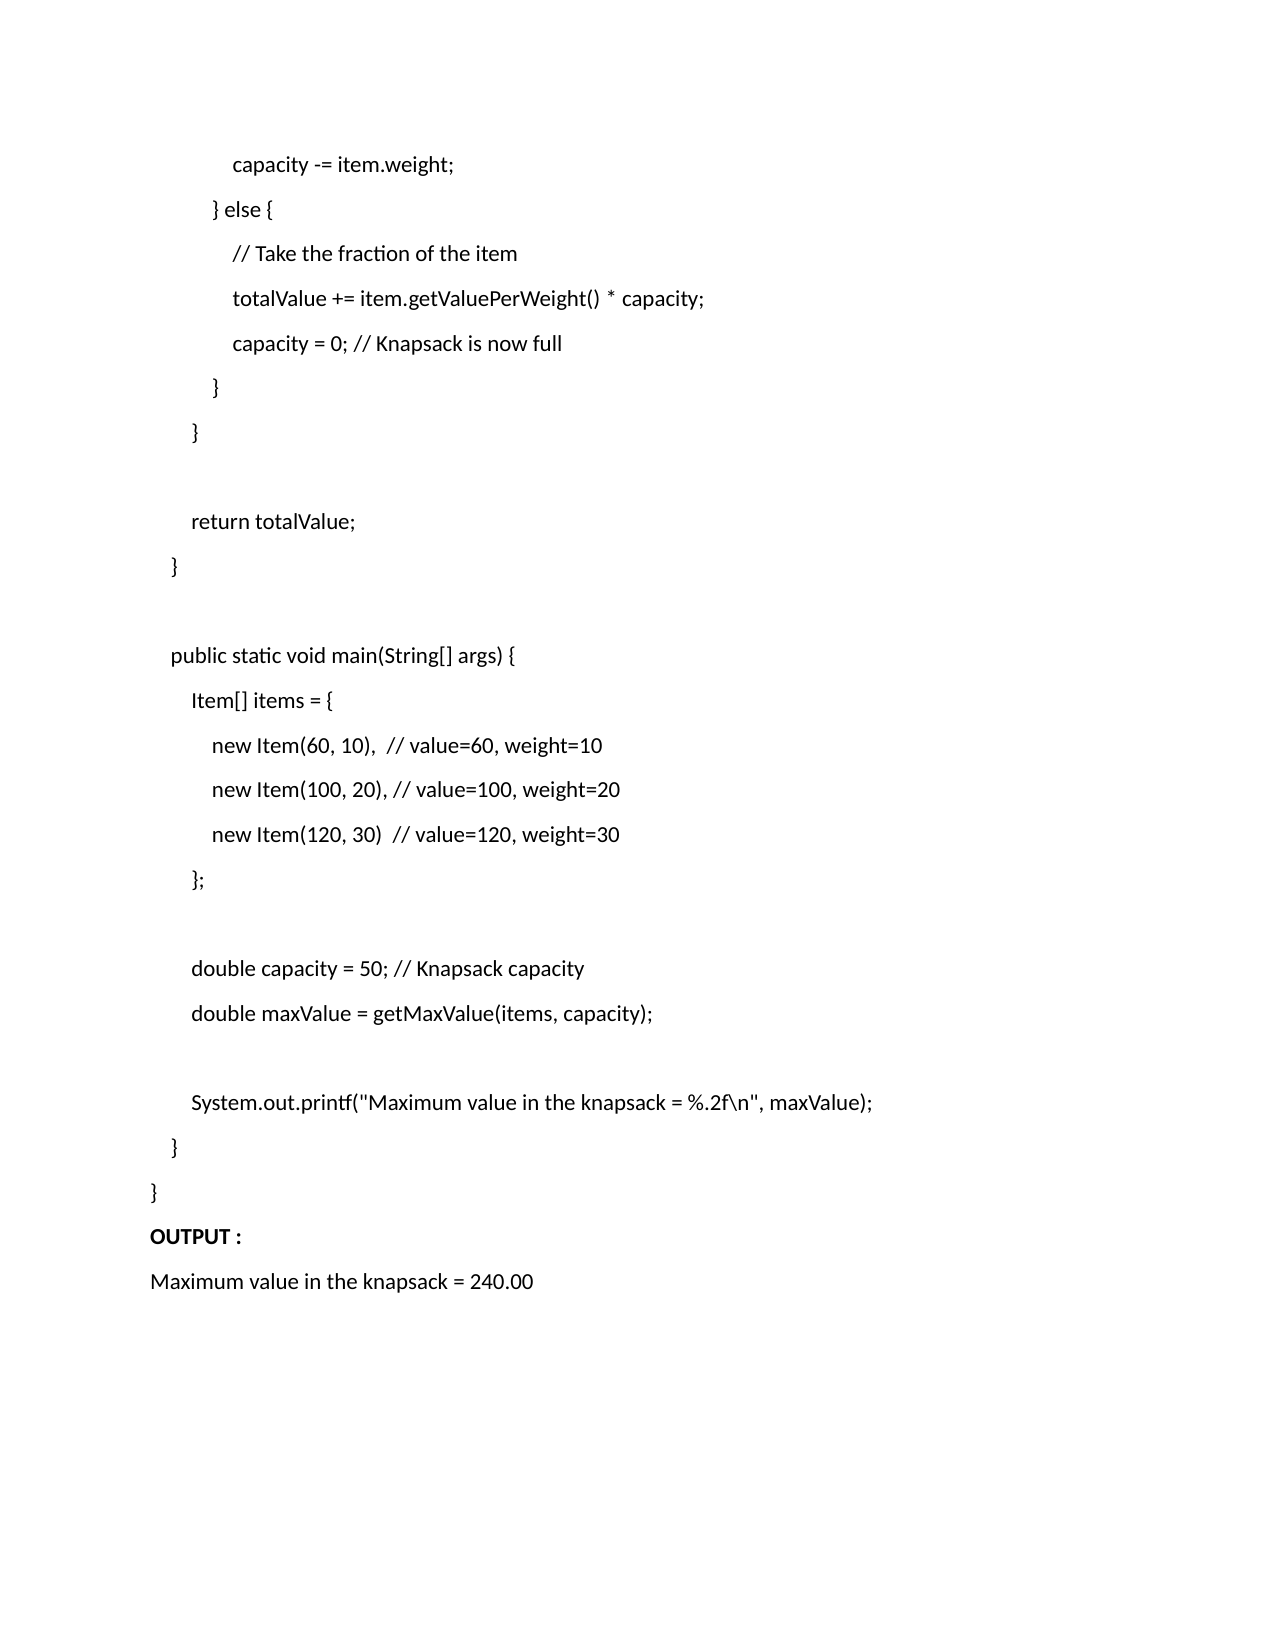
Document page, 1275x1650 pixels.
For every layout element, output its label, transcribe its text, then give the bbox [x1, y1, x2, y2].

text public static void main(String[] args) { [150, 642, 1125, 669]
text } [150, 552, 1125, 580]
text totalValue += item.getValuePerWeight() * capacity; [150, 284, 1125, 312]
text } [150, 1178, 1125, 1206]
text capacity -= item.weight; [150, 150, 1125, 178]
text Maximum value in the knapsack = 240.00 [150, 1267, 1125, 1295]
text System.out.printf("Maximum value in the knapsack = %.2f\n", maxValue); [150, 1088, 1125, 1116]
text } [150, 1133, 1125, 1161]
text capacity = 0; // Knapsack is now full [150, 329, 1125, 357]
text } else { [150, 195, 1125, 223]
text }; [150, 865, 1125, 893]
text return totalValue; [150, 507, 1125, 536]
text // Take the fraction of the item [150, 239, 1125, 267]
text } [150, 418, 1125, 446]
text OUTPUT : [150, 1222, 1125, 1251]
text double capacity = 50; // Knapsack capacity [150, 954, 1125, 982]
text } [150, 373, 1125, 401]
text new Item(120, 30) // value=120, weight=30 [150, 820, 1125, 848]
text new Item(60, 10), // value=60, weight=10 [150, 731, 1125, 759]
text Item[] items = { [150, 686, 1125, 714]
text new Item(100, 20), // value=100, weight=20 [150, 776, 1125, 804]
text double maxValue = getMaxValue(items, capacity); [150, 999, 1125, 1027]
